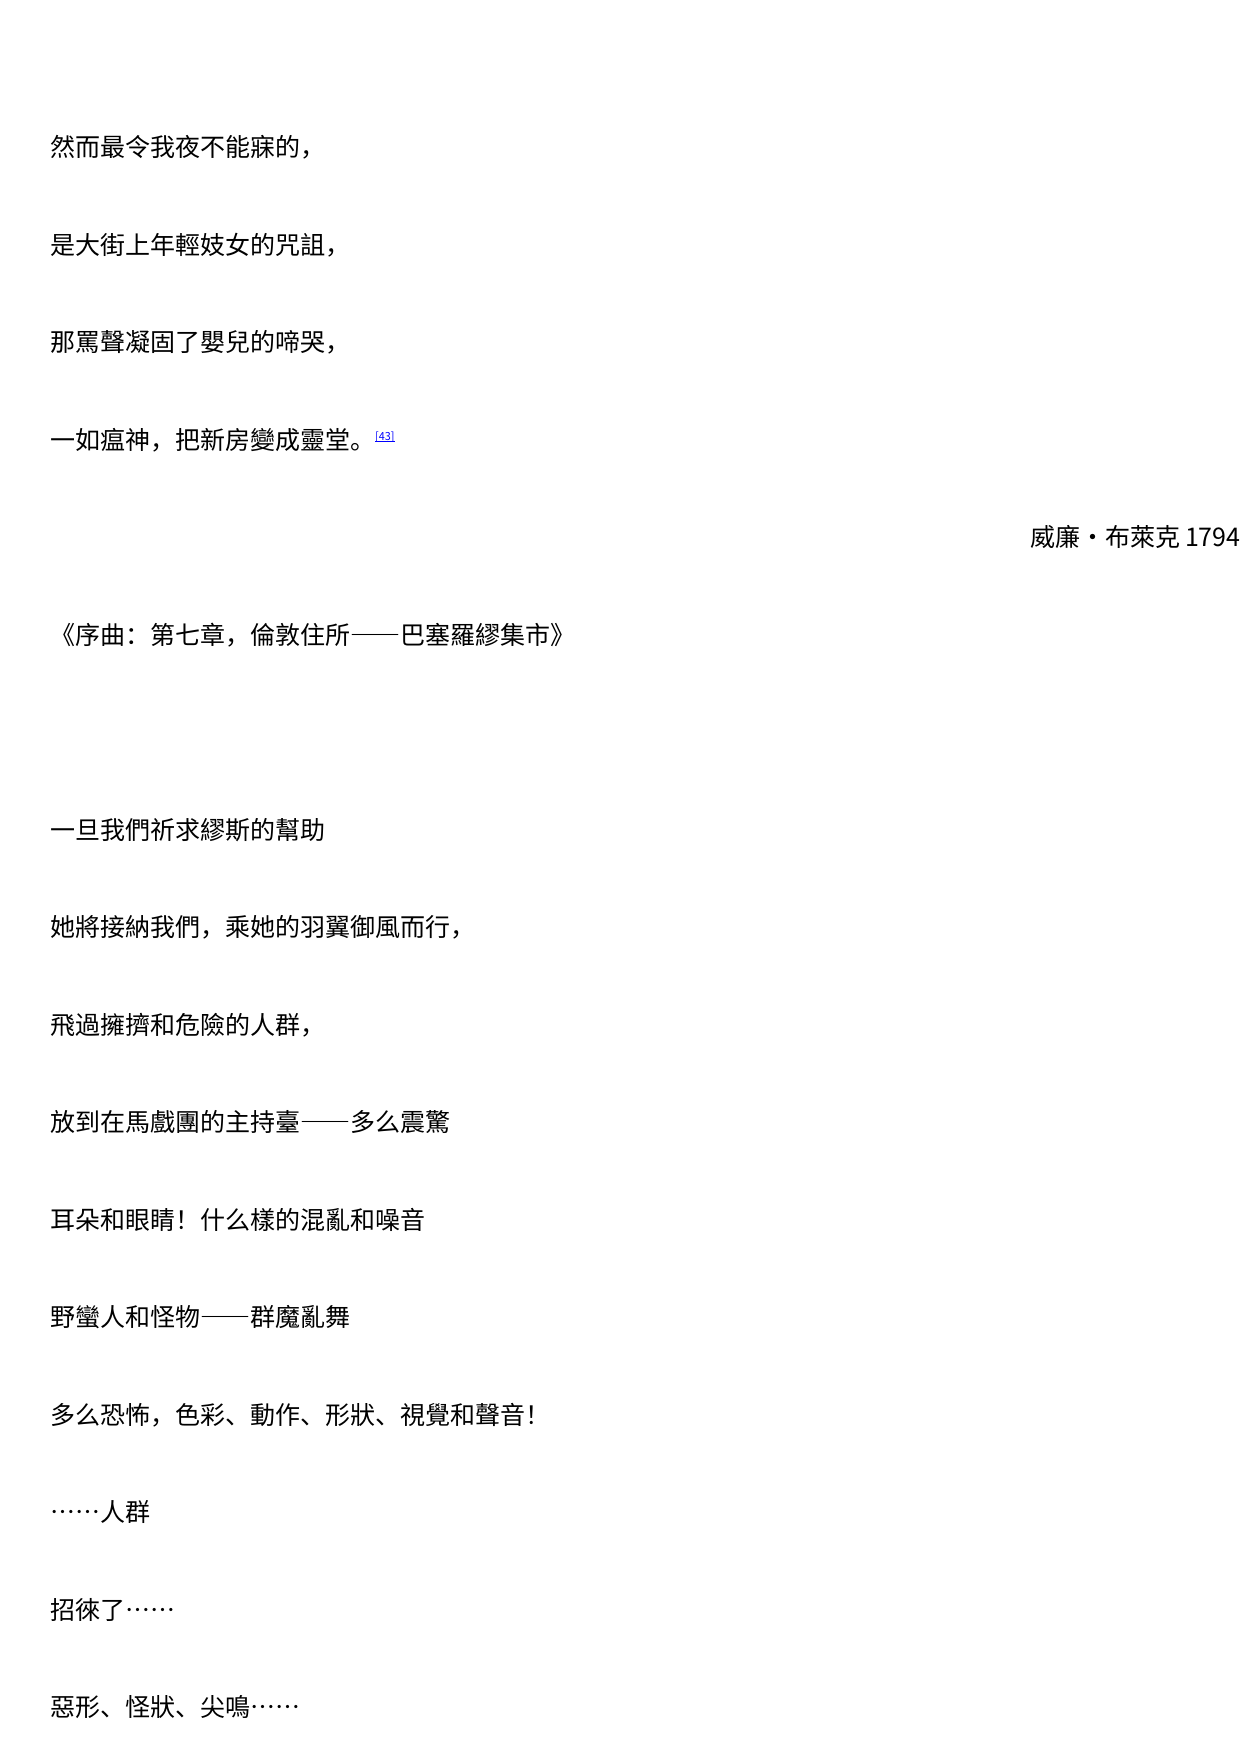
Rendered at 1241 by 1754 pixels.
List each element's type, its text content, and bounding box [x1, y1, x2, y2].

text 飛過擁擠和危險的人群， [0, 991, 1240, 1056]
text 一如瘟神，把新房變成靈堂。[43] [0, 406, 1240, 471]
text 野蠻人和怪物——群魔亂舞 [0, 1283, 1240, 1348]
text 一旦我們祈求繆斯的幫助 [0, 796, 1240, 861]
text 威廉·布萊克1794 [0, 503, 1240, 568]
text 多么恐怖，色彩、動作、形狀、視覺和聲音！ [0, 1381, 1240, 1446]
text 招徠了…… [0, 1576, 1240, 1641]
text ……人群 [0, 1478, 1240, 1543]
text 然而最令我夜不能寐的， [0, 113, 1240, 178]
text 她將接納我們，乘她的羽翼御風而行， [0, 893, 1240, 958]
text 《序曲：第七章，倫敦住所——巴塞羅繆集市》 [0, 601, 1240, 666]
text 那罵聲凝固了嬰兒的啼哭， [0, 308, 1240, 373]
text 是大街上年輕妓女的咒詛， [0, 211, 1240, 276]
text 耳朵和眼睛！什么樣的混亂和噪音 [0, 1186, 1240, 1251]
text 惡形、怪狀、尖鳴…… [0, 1673, 1240, 1738]
text 放到在馬戲團的主持臺——多么震驚 [0, 1088, 1240, 1153]
